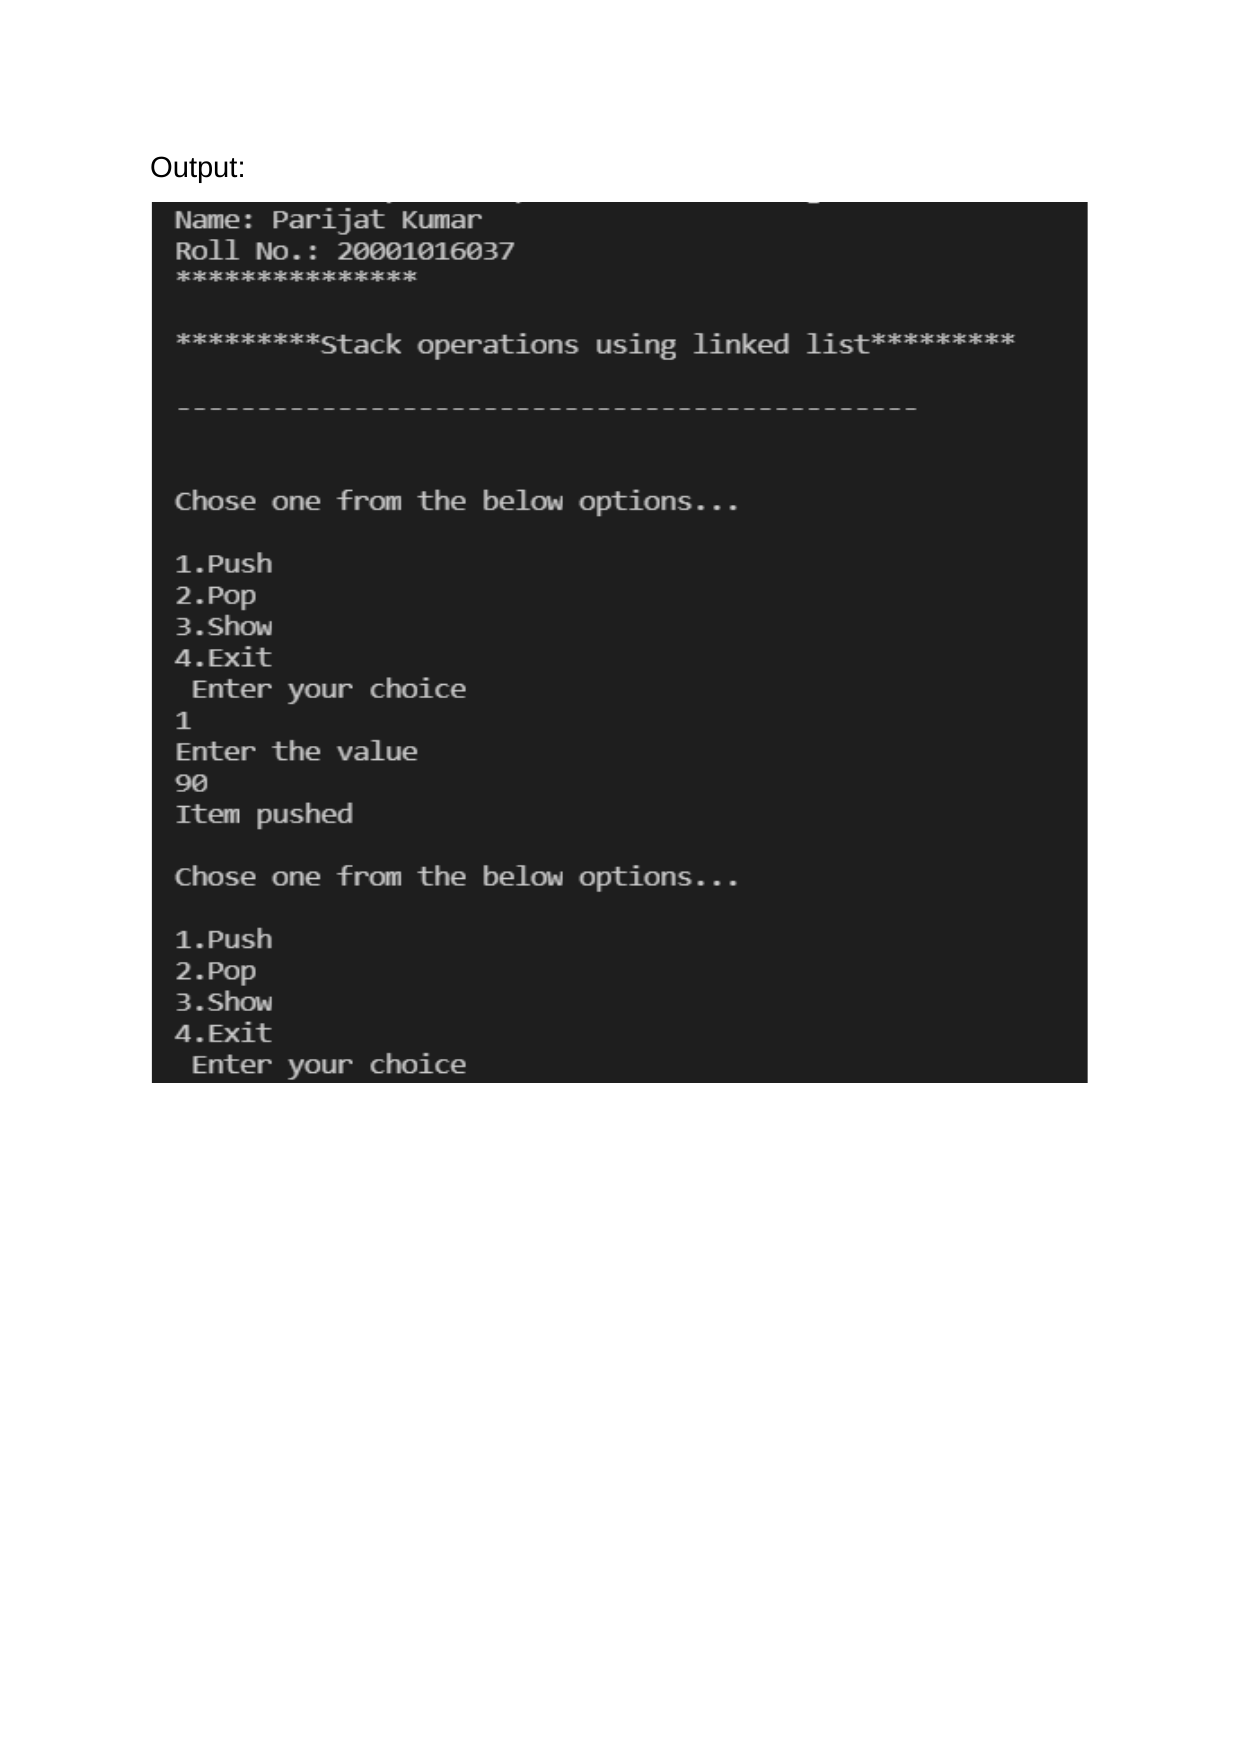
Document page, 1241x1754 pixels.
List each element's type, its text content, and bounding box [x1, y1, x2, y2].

picture [150, 202, 1087, 1081]
text Output: [150, 150, 1090, 183]
